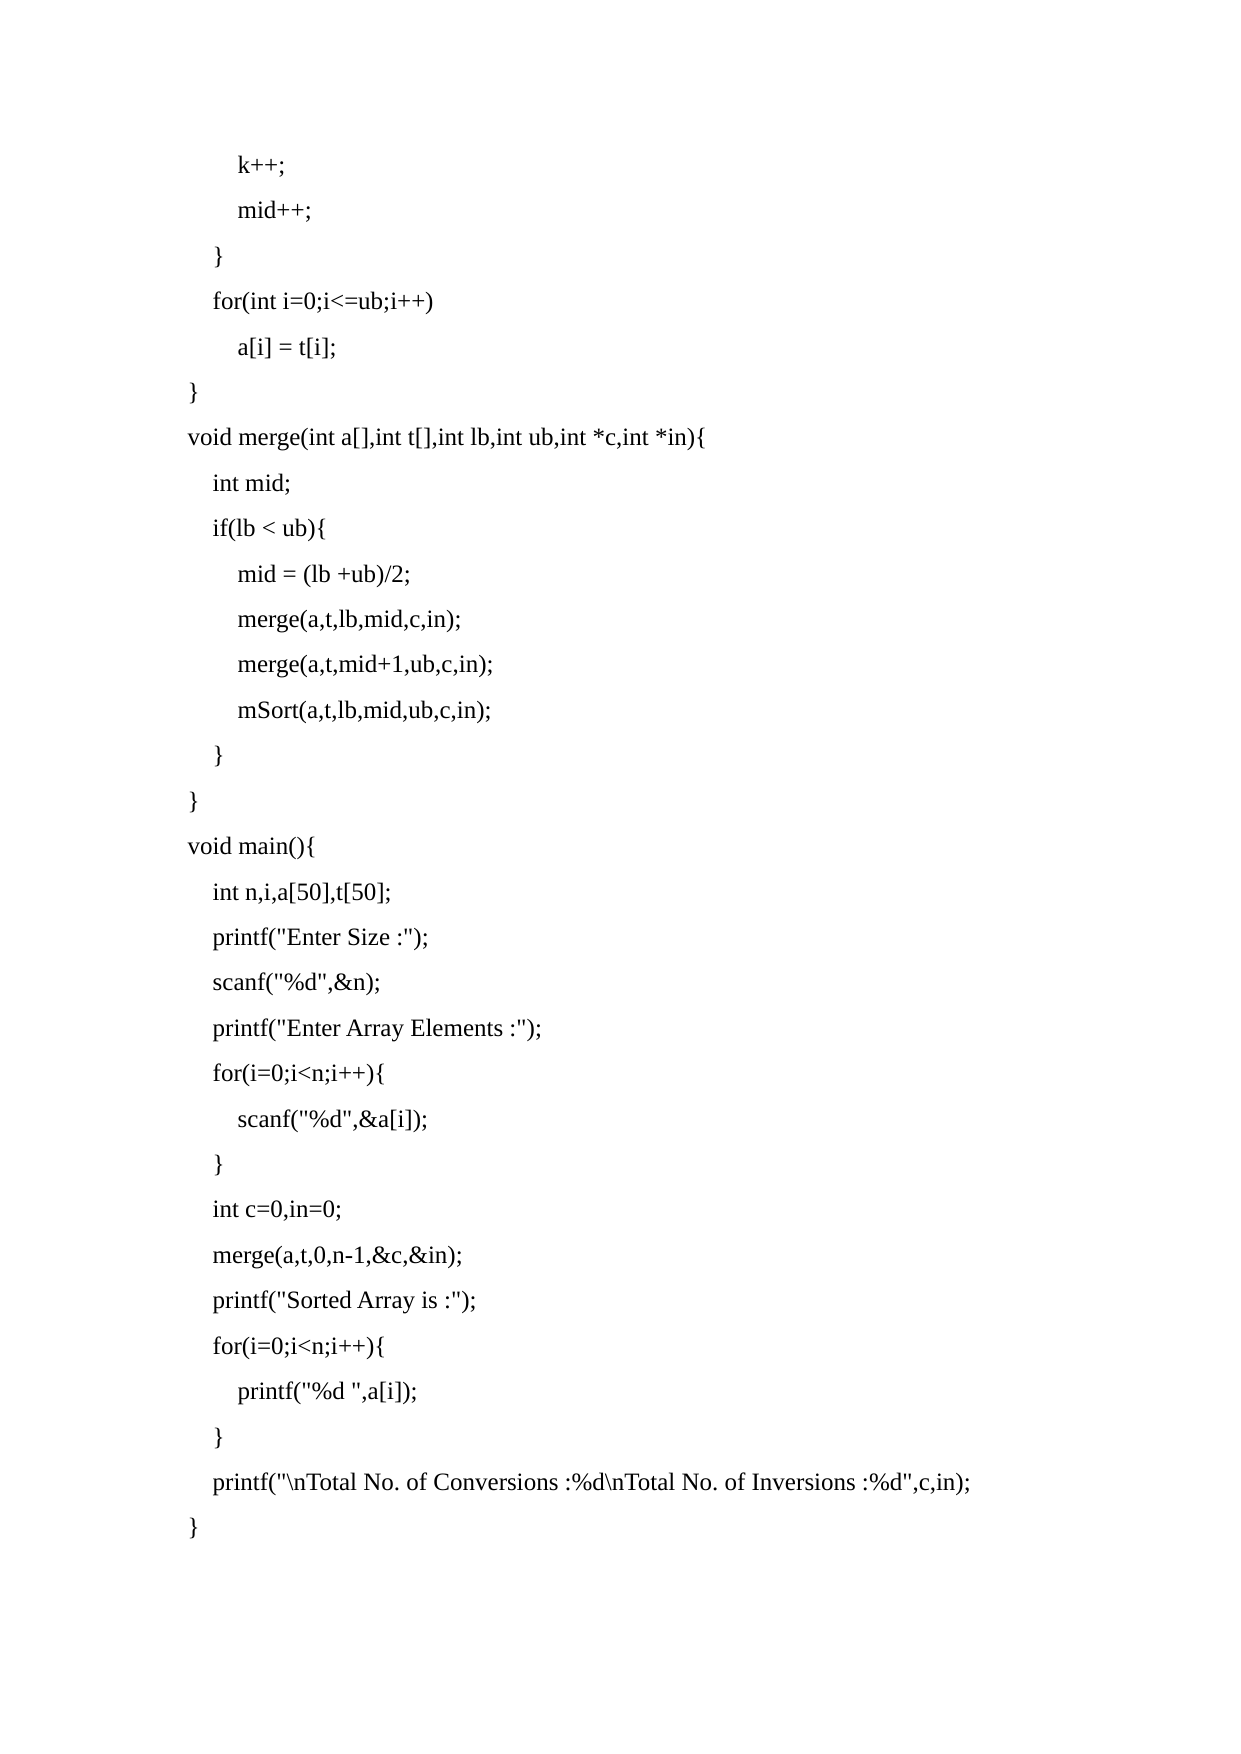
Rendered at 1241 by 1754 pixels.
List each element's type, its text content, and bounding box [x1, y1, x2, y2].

text scanf("%d",&n); [187, 967, 1053, 996]
text printf("\nTotal No. of Conversions :%d\nTotal No. of Inversions :%d",c,in); [187, 1467, 1053, 1496]
text } [187, 786, 1053, 814]
text int c=0,in=0; [187, 1194, 1053, 1223]
text } [187, 1149, 1053, 1178]
text void merge(int a[],int t[],int lb,int ub,int *c,int *in){ [187, 422, 1053, 451]
text a[i] = t[i]; [187, 332, 1053, 360]
text scanf("%d",&a[i]); [187, 1104, 1053, 1132]
text for(int i=0;i<=ub;i++) [187, 286, 1053, 315]
text mid++; [187, 195, 1053, 224]
text } [187, 740, 1053, 769]
text merge(a,t,mid+1,ub,c,in); [187, 649, 1053, 678]
text printf("Sorted Array is :"); [187, 1285, 1053, 1314]
text merge(a,t,lb,mid,c,in); [187, 604, 1053, 633]
text int n,i,a[50],t[50]; [187, 877, 1053, 905]
text k++; [187, 150, 1053, 179]
text } [187, 1422, 1053, 1450]
text void main(){ [187, 831, 1053, 860]
text merge(a,t,0,n-1,&c,&in); [187, 1240, 1053, 1269]
text for(i=0;i<n;i++){ [187, 1331, 1053, 1359]
text printf("%d ",a[i]); [187, 1376, 1053, 1405]
text } [187, 377, 1053, 406]
text if(lb < ub){ [187, 513, 1053, 542]
text } [187, 1512, 1053, 1541]
text for(i=0;i<n;i++){ [187, 1058, 1053, 1087]
text } [187, 241, 1053, 269]
text int mid; [187, 468, 1053, 497]
text mid = (lb +ub)/2; [187, 559, 1053, 587]
text printf("Enter Array Elements :"); [187, 1013, 1053, 1042]
text mSort(a,t,lb,mid,ub,c,in); [187, 695, 1053, 724]
text printf("Enter Size :"); [187, 922, 1053, 951]
